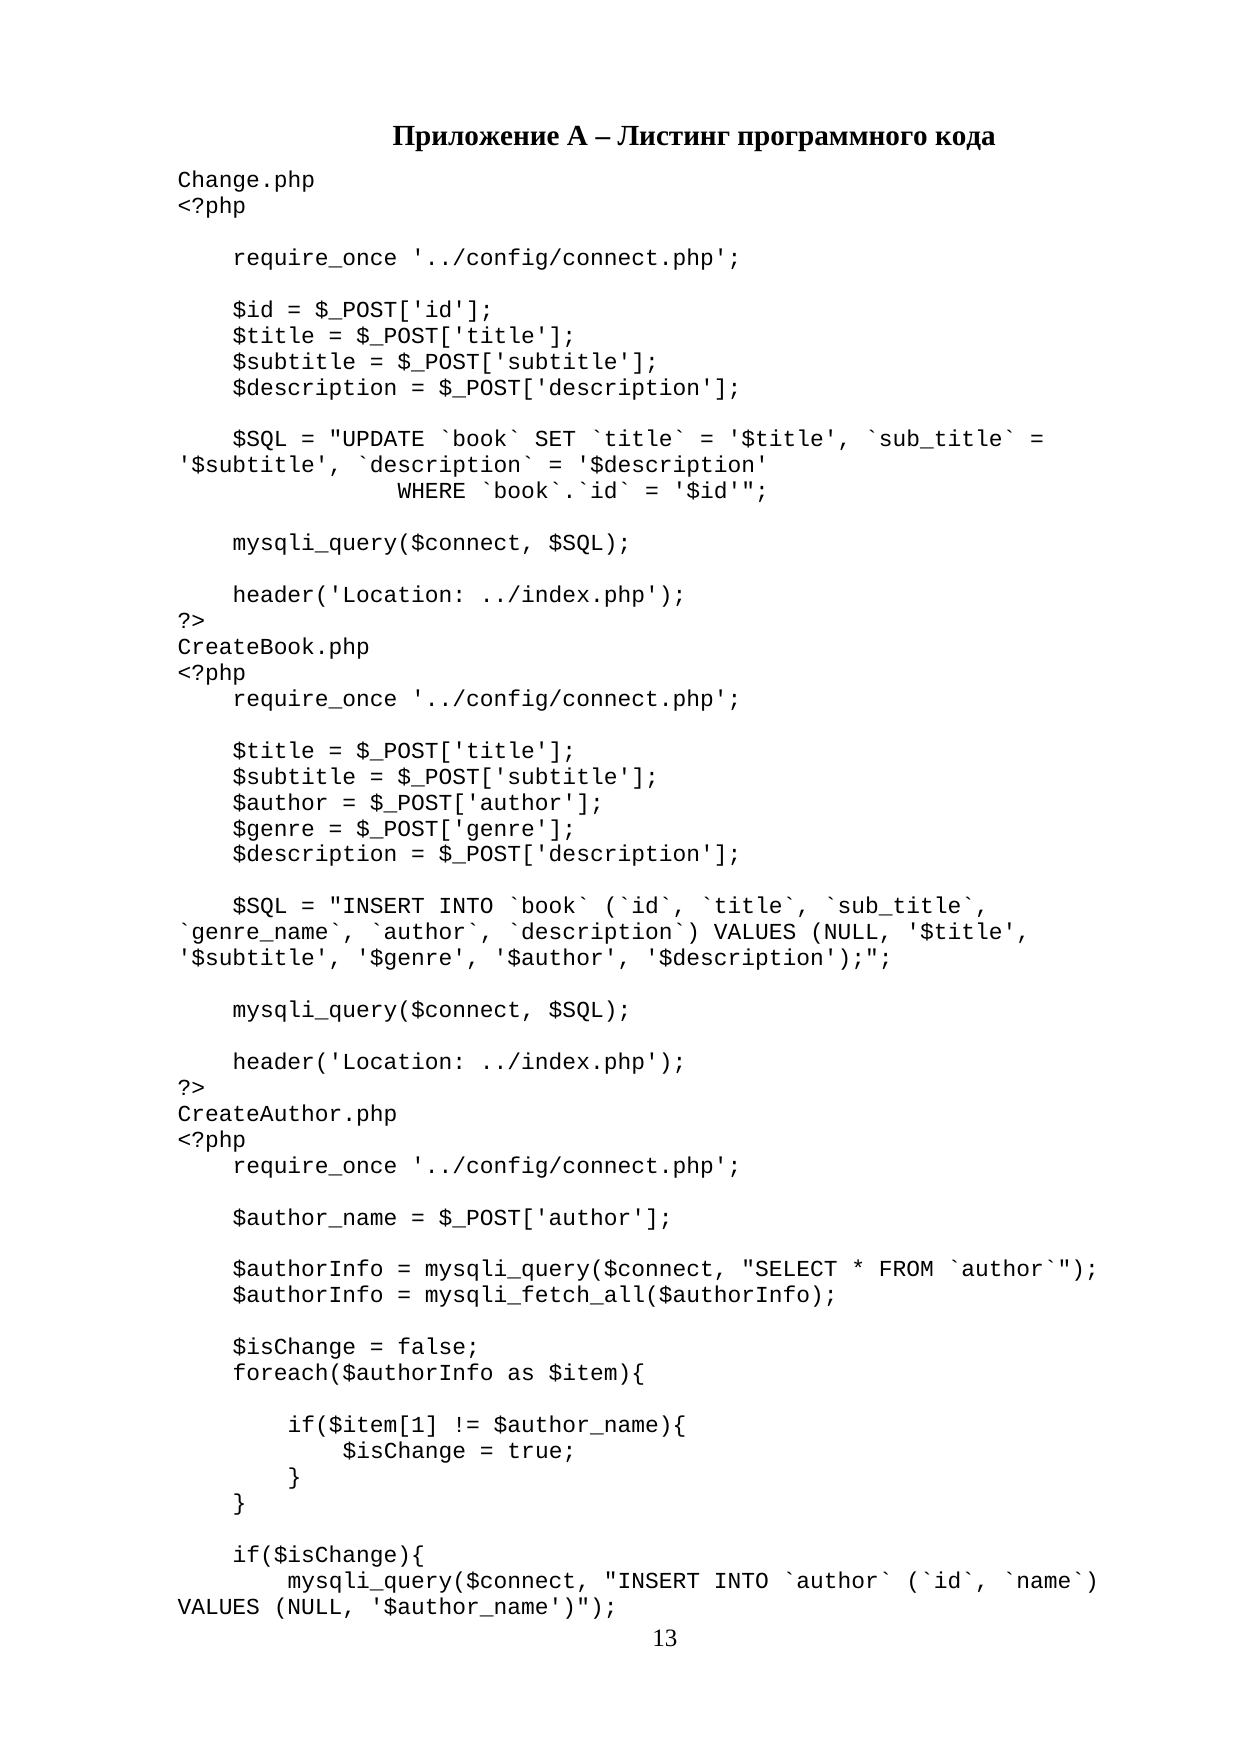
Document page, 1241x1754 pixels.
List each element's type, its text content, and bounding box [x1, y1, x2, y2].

text $genre = $_POST['genre']; [177, 817, 1152, 843]
text $author = $_POST['author']; [177, 791, 1152, 817]
subtitle Приложение А – Листинг программного кода [177, 118, 1152, 152]
text mysqli_query($connect, "INSERT INTO `author` (`id`, `name`) [177, 1569, 1152, 1595]
text $authorInfo = mysqli_fetch_all($authorInfo); [177, 1284, 1152, 1310]
text $author_name = $_POST['author']; [177, 1206, 1152, 1232]
text $authorInfo = mysqli_query($connect, "SELECT * FROM `author`"); [177, 1258, 1152, 1284]
text require_once '../config/connect.php'; [177, 687, 1152, 713]
text ?> [177, 1076, 1152, 1102]
text $subtitle = $_POST['subtitle']; [177, 765, 1152, 791]
text } [177, 1491, 1152, 1517]
text ?> [177, 609, 1152, 635]
text $isChange = false; [177, 1336, 1152, 1362]
text mysqli_query($connect, $SQL); [177, 998, 1152, 1024]
text mysqli_query($connect, $SQL); [177, 532, 1152, 557]
text $description = $_POST['description']; [177, 843, 1152, 869]
text $id = $_POST['id']; [177, 298, 1152, 324]
text Change.php [177, 168, 1152, 194]
text <?php [177, 194, 1152, 220]
text $title = $_POST['title']; [177, 739, 1152, 765]
text require_once '../config/connect.php'; [177, 246, 1152, 272]
text require_once '../config/connect.php'; [177, 1154, 1152, 1180]
text $subtitle = $_POST['subtitle']; [177, 350, 1152, 376]
text if($isChange){ [177, 1543, 1152, 1569]
text $isChange = true; [177, 1439, 1152, 1465]
text WHERE `book`.`id` = '$id'"; [177, 480, 1152, 506]
text VALUES (NULL, '$author_name')"); [177, 1595, 1152, 1621]
text <?php [177, 1128, 1152, 1154]
text $title = $_POST['title']; [177, 324, 1152, 350]
text foreach($authorInfo as $item){ [177, 1362, 1152, 1387]
text $SQL = "INSERT INTO `book` (`id`, `title`, `sub_title`, `genre_name`, `author`, `description`) VALUES (NULL, '$title', '$subtitle', '$genre', '$author', '$description');"; [177, 895, 1152, 972]
text } [177, 1465, 1152, 1491]
text CreateBook.php [177, 635, 1152, 661]
text CreateAuthor.php [177, 1102, 1152, 1128]
text $description = $_POST['description']; [177, 376, 1152, 402]
text if($item[1] != $author_name){ [177, 1413, 1152, 1439]
text <?php [177, 661, 1152, 687]
text header('Location: ../index.php'); [177, 1050, 1152, 1076]
text $SQL = "UPDATE `book` SET `title` = '$title', `sub_title` = '$subtitle', `description` = '$description' [177, 428, 1152, 480]
text header('Location: ../index.php'); [177, 583, 1152, 609]
